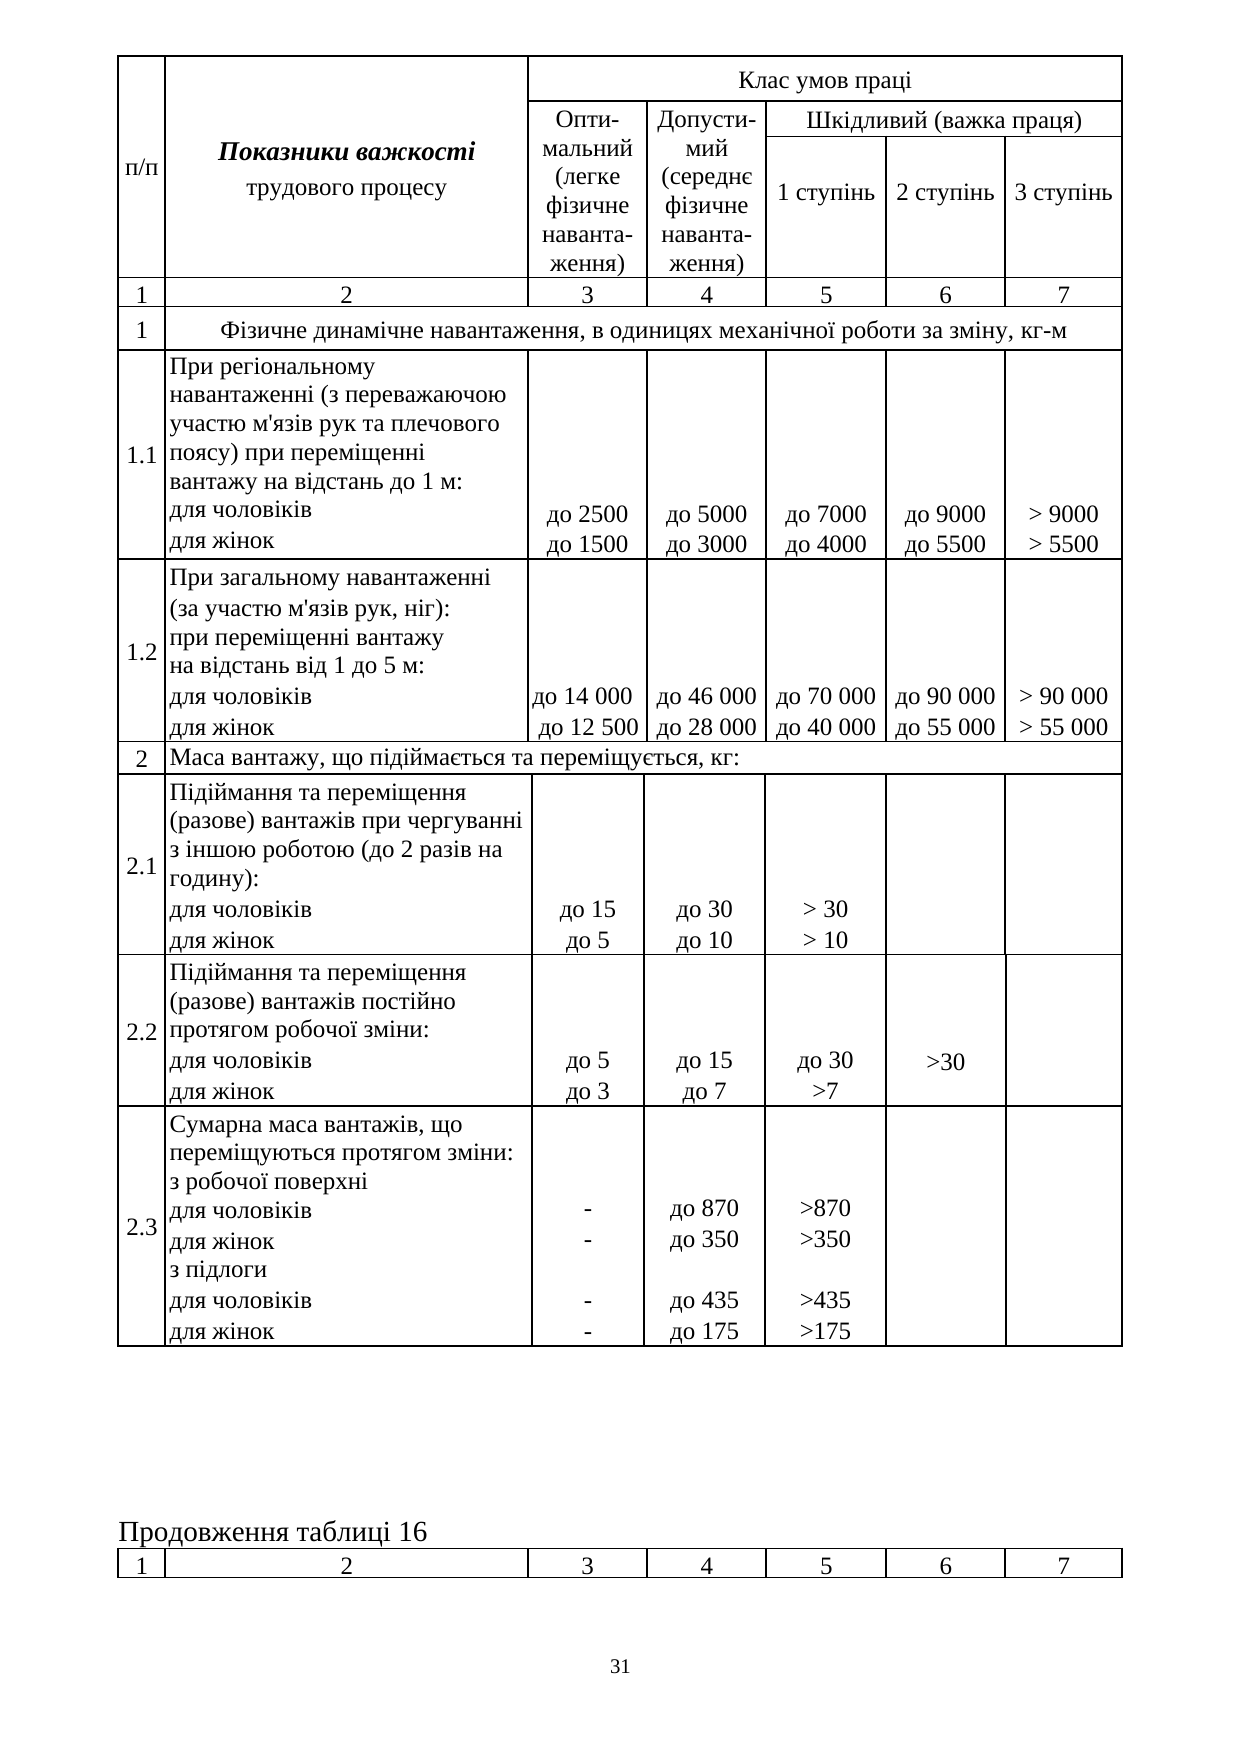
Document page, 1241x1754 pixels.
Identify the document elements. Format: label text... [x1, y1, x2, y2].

table_cell 6 [887, 278, 1004, 306]
table_cell до 15 до 5 [533, 775, 643, 953]
table_cell 2.2 [119, 955, 164, 1105]
table_cell [887, 1107, 1005, 1345]
table_cell 1 [119, 278, 164, 306]
table_cell 7 [1006, 278, 1121, 306]
table_cell [1007, 1107, 1121, 1345]
table_header Клас умов праці [529, 57, 1121, 100]
table_cell до 870 до 350 до 435 до 175 [645, 1107, 764, 1345]
table_cell >30 [887, 955, 1005, 1105]
table_cell При регіональному навантаженні (з переважаючою участю м'язів рук та плечового поясу) при переміщенні вантажу на відстань до 1 м: для чоловіків для жінок [166, 351, 527, 558]
table_header 5 [767, 1549, 885, 1577]
table_cell до 5 до 3 [533, 955, 643, 1105]
table_cell Опти-мальний (легке фізичне наванта-ження) [529, 102, 646, 276]
table_cell 2 [166, 278, 527, 306]
table_header 3 [529, 1549, 646, 1577]
table_cell > 9000 > 5500 [1006, 351, 1121, 558]
table_cell Підіймання та переміщення (разове) вантажів при чергуванні з іншою роботою (до 2 разів на годину): для чоловіків для жінок [166, 775, 531, 953]
table_cell до 14 000 до 12 500 [529, 560, 646, 741]
table_cell Допусти-мий (середнє фізичне наванта-ження) [648, 102, 765, 276]
text Продовження таблиці 16 [118, 1514, 1122, 1548]
table_cell > 30 > 10 [766, 775, 885, 953]
table_cell > 90 000 > 55 000 [1006, 560, 1121, 741]
table_cell до 15 до 7 [645, 955, 764, 1105]
table_cell 2 [119, 742, 164, 773]
table_cell 1.1 [119, 351, 164, 558]
table_cell >870 >350 >435 >175 [766, 1107, 885, 1345]
table_header 2 [166, 1549, 527, 1577]
table_cell до 46 000 до 28 000 [648, 560, 765, 741]
table_cell Сумарна маса вантажів, що переміщуються протягом зміни: з робочої поверхні для чоловіків для жінок з підлоги для чоловіків для жінок [166, 1107, 531, 1345]
table_header 6 [887, 1549, 1004, 1577]
table_cell 1.2 [119, 560, 164, 741]
table_cell 5 [767, 278, 885, 306]
table_cell 2 ступінь [887, 137, 1004, 276]
table_header 1 [119, 1549, 164, 1577]
table_cell 4 [648, 278, 765, 306]
table_cell до 7000 до 4000 [767, 351, 885, 558]
table_cell Фізичне динамічне навантаження, в одиницях механічної роботи за зміну, кг-м [166, 307, 1121, 349]
table_header 4 [648, 1549, 765, 1577]
table_cell 3 ступінь [1006, 137, 1121, 276]
table_cell [1007, 955, 1121, 1105]
table_cell до 30 до 10 [645, 775, 764, 953]
table_cell 3 [529, 278, 646, 306]
table_cell до 70 000 до 40 000 [767, 560, 885, 741]
table_cell Маса вантажу, що підіймається та переміщується, кг: [166, 742, 1121, 773]
table_cell Шкідливий (важка праця) [767, 102, 1121, 136]
table_cell до 30 >7 [766, 955, 885, 1105]
table_cell 1 [119, 307, 164, 349]
table_cell до 9000 до 5500 [887, 351, 1004, 558]
table_cell Підіймання та переміщення (разове) вантажів постійно протягом робочої зміни: для чоловіків для жінок [166, 955, 531, 1105]
table_cell 2.3 [119, 1107, 164, 1345]
table_cell При загальному навантаженні (за участю м'язів рук, ніг): при переміщенні вантажу на відстань від 1 до 5 м: для чоловіків для жінок [166, 560, 527, 741]
table_cell [887, 775, 1004, 953]
table_cell 1 ступінь [767, 137, 885, 276]
table_cell [1006, 775, 1121, 953]
table_header Показники важкості трудового процесу [166, 57, 527, 276]
table_header п/п [119, 57, 164, 276]
table_cell до 90 000 до 55 000 [887, 560, 1004, 741]
table_cell 2.1 [119, 775, 164, 953]
table_cell - - - - [533, 1107, 643, 1345]
table_cell до 2500 до 1500 [529, 351, 646, 558]
table_header 7 [1006, 1549, 1121, 1577]
table_cell до 5000 до 3000 [648, 351, 765, 558]
